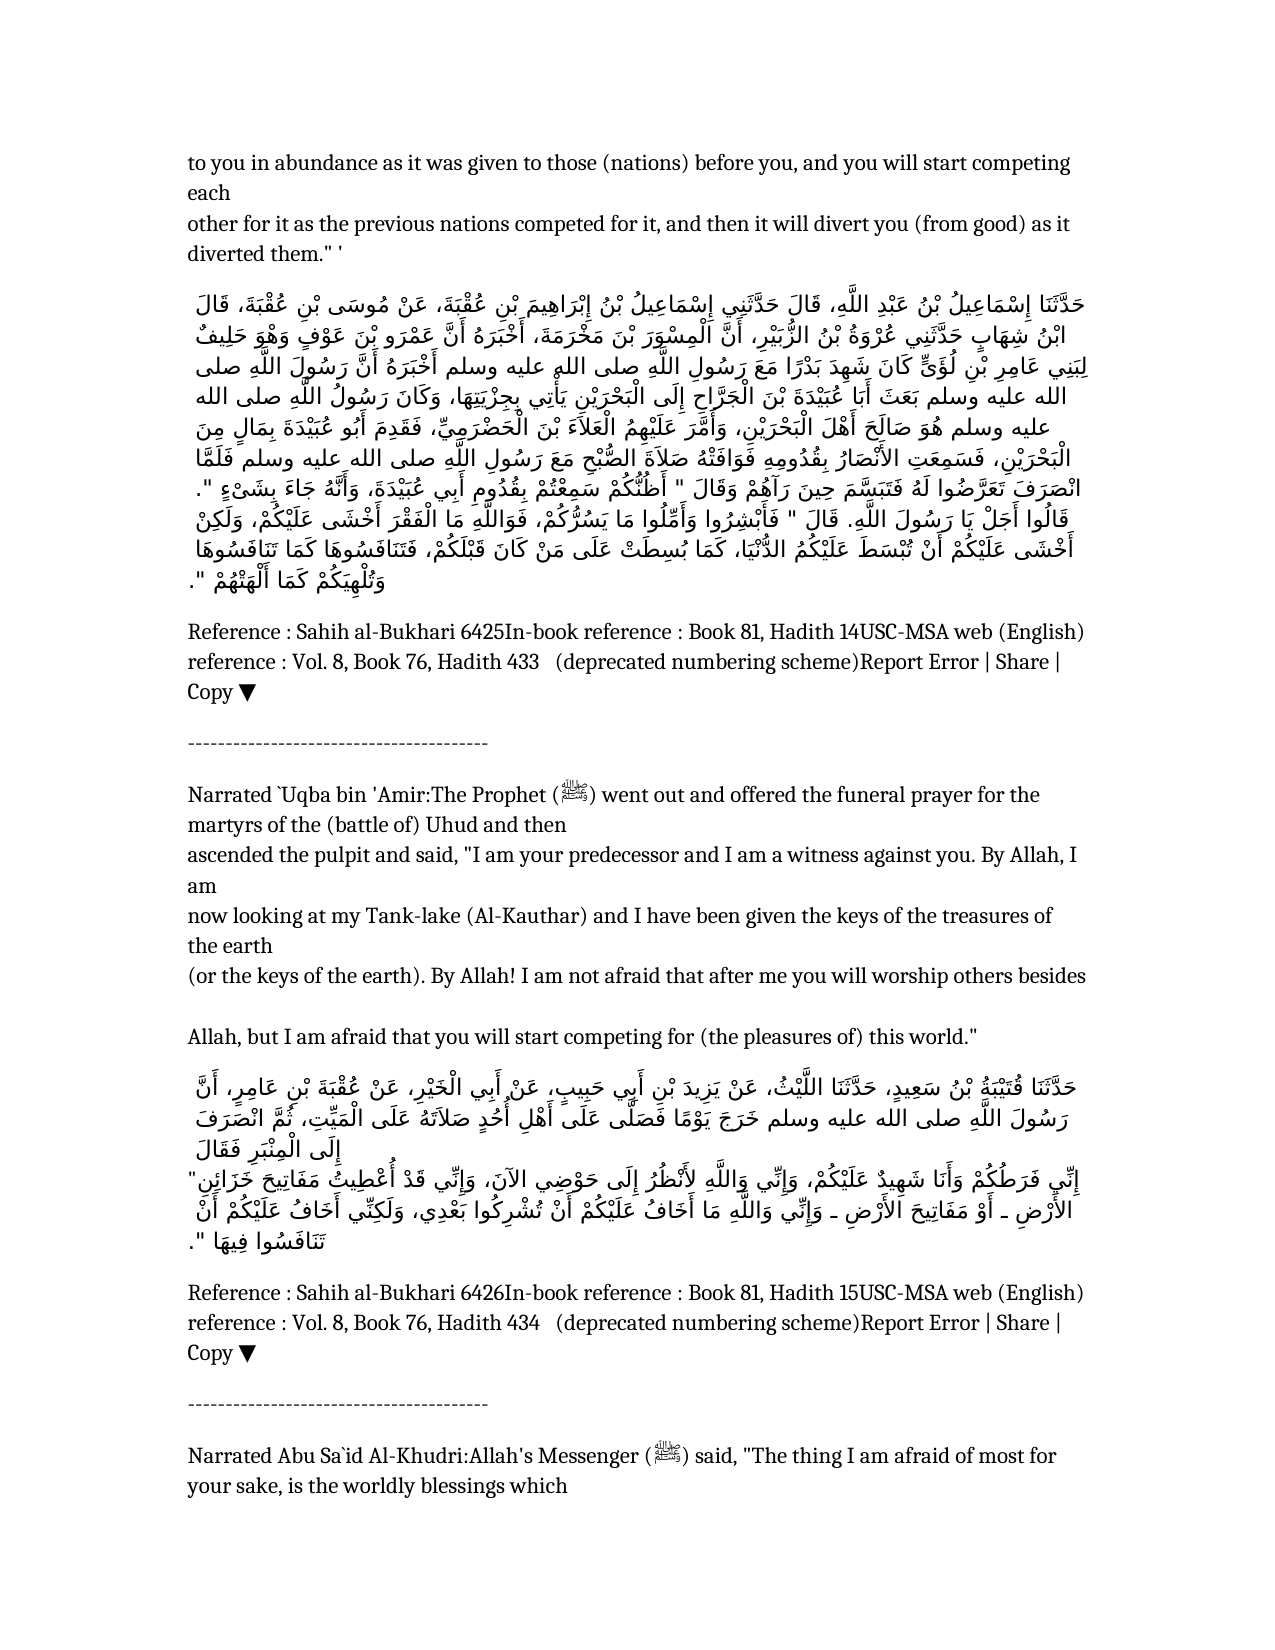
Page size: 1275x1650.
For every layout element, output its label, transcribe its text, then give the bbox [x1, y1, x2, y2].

text Reference : Sahih al-Bukhari 6425In-book reference : Book 81, Hadith 14USC-MSA web (English) reference : Vol. 8, Book 76, Hadith 433 (deprecated numbering scheme)Report Error | Share | Copy ▼ [187, 619, 1087, 706]
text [187, 1442, 1087, 1499]
text ---------------------------------------- [187, 730, 1087, 757]
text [187, 150, 1087, 267]
text حَدَّثَنَا إِسْمَاعِيلُ بْنُ عَبْدِ اللَّهِ، قَالَ حَدَّثَنِي إِسْمَاعِيلُ بْنُ إِبْرَاهِيمَ بْنِ عُقْبَةَ، عَنْ مُوسَى بْنِ عُقْبَةَ، قَالَ ابْنُ شِهَابٍ حَدَّثَنِي عُرْوَةُ بْنُ الزُّبَيْرِ، أَنَّ الْمِسْوَرَ بْنَ مَخْرَمَةَ، أَخْبَرَهُ أَنَّ عَمْرَو بْنَ عَوْفٍ وَهْوَ حَلِيفٌ لِبَنِي عَامِرِ بْنِ لُؤَىٍّ كَانَ شَهِدَ بَدْرًا مَعَ رَسُولِ اللَّهِ صلى الله عليه وسلم أَخْبَرَهُ أَنَّ رَسُولَ اللَّهِ صلى الله عليه وسلم بَعَثَ أَبَا عُبَيْدَةَ بْنَ الْجَرَّاحِ إِلَى الْبَحْرَيْنِ يَأْتِي بِجِزْيَتِهَا، وَكَانَ رَسُولُ اللَّهِ صلى الله عليه وسلم هُوَ صَالَحَ أَهْلَ الْبَحْرَيْنِ، وَأَمَّرَ عَلَيْهِمُ الْعَلاَءَ بْنَ الْحَضْرَمِيِّ، فَقَدِمَ أَبُو عُبَيْدَةَ بِمَالٍ مِنَ الْبَحْرَيْنِ، فَسَمِعَتِ الأَنْصَارُ بِقُدُومِهِ فَوَافَتْهُ صَلاَةَ الصُّبْحِ مَعَ رَسُولِ اللَّهِ صلى الله عليه وسلم فَلَمَّا انْصَرَفَ تَعَرَّضُوا لَهُ فَتَبَسَّمَ حِينَ رَآهُمْ وَقَالَ ‏"‏ أَظُنُّكُمْ سَمِعْتُمْ بِقُدُومِ أَبِي عُبَيْدَةَ، وَأَنَّهُ جَاءَ بِشَىْءٍ ‏"‏‏.‏ قَالُوا أَجَلْ يَا رَسُولَ اللَّهِ‏.‏ قَالَ ‏"‏ فَأَبْشِرُوا وَأَمِّلُوا مَا يَسُرُّكُمْ، فَوَاللَّهِ مَا الْفَقْرَ أَخْشَى عَلَيْكُمْ، وَلَكِنْ أَخْشَى عَلَيْكُمْ أَنْ تُبْسَطَ عَلَيْكُمُ الدُّنْيَا، كَمَا بُسِطَتْ عَلَى مَنْ كَانَ قَبْلَكُمْ، فَتَنَافَسُوهَا كَمَا تَنَافَسُوهَا وَتُلْهِيَكُمْ كَمَا أَلْهَتْهُمْ ‏"‏‏.‏ [187, 292, 1087, 594]
text حَدَّثَنَا قُتَيْبَةُ بْنُ سَعِيدٍ، حَدَّثَنَا اللَّيْثُ، عَنْ يَزِيدَ بْنِ أَبِي حَبِيبٍ، عَنْ أَبِي الْخَيْرِ، عَنْ عُقْبَةَ بْنِ عَامِرٍ، أَنَّ رَسُولَ اللَّهِ صلى الله عليه وسلم خَرَجَ يَوْمًا فَصَلَّى عَلَى أَهْلِ أُحُدٍ صَلاَتَهُ عَلَى الْمَيِّتِ، ثُمَّ انْصَرَفَ إِلَى الْمِنْبَرِ فَقَالَ ‏ "‏ إِنِّي فَرَطُكُمْ وَأَنَا شَهِيدٌ عَلَيْكُمْ، وَإِنِّي وَاللَّهِ لأَنْظُرُ إِلَى حَوْضِي الآنَ، وَإِنِّي قَدْ أُعْطِيتُ مَفَاتِيحَ خَزَائِنِ الأَرْضِ ـ أَوْ مَفَاتِيحَ الأَرْضِ ـ وَإِنِّي وَاللَّهِ مَا أَخَافُ عَلَيْكُمْ أَنْ تُشْرِكُوا بَعْدِي، وَلَكِنِّي أَخَافُ عَلَيْكُمْ أَنْ تَنَافَسُوا فِيهَا ‏"‏‏.‏ [187, 1074, 1087, 1254]
text Reference : Sahih al-Bukhari 6426In-book reference : Book 81, Hadith 15USC-MSA web (English) reference : Vol. 8, Book 76, Hadith 434 (deprecated numbering scheme)Report Error | Share | Copy ▼ [187, 1279, 1087, 1366]
text ---------------------------------------- [187, 1391, 1087, 1417]
text Narrated `Uqba bin 'Amir:The Prophet (ﷺ) went out and offered the funeral prayer for the martyrs of the (battle of) Uhud and then ascended the pulpit and said, "I am your predecessor and I am a witness against you. By Allah, I am now looking at my Tank-lake (Al-Kauthar) and I have been given the keys of the treasures of the earth (or the keys of the earth). By Allah! I am not afraid that after me you will worship others besides Allah, but I am afraid that you will start competing for (the pleasures of) this world." [187, 781, 1087, 1050]
